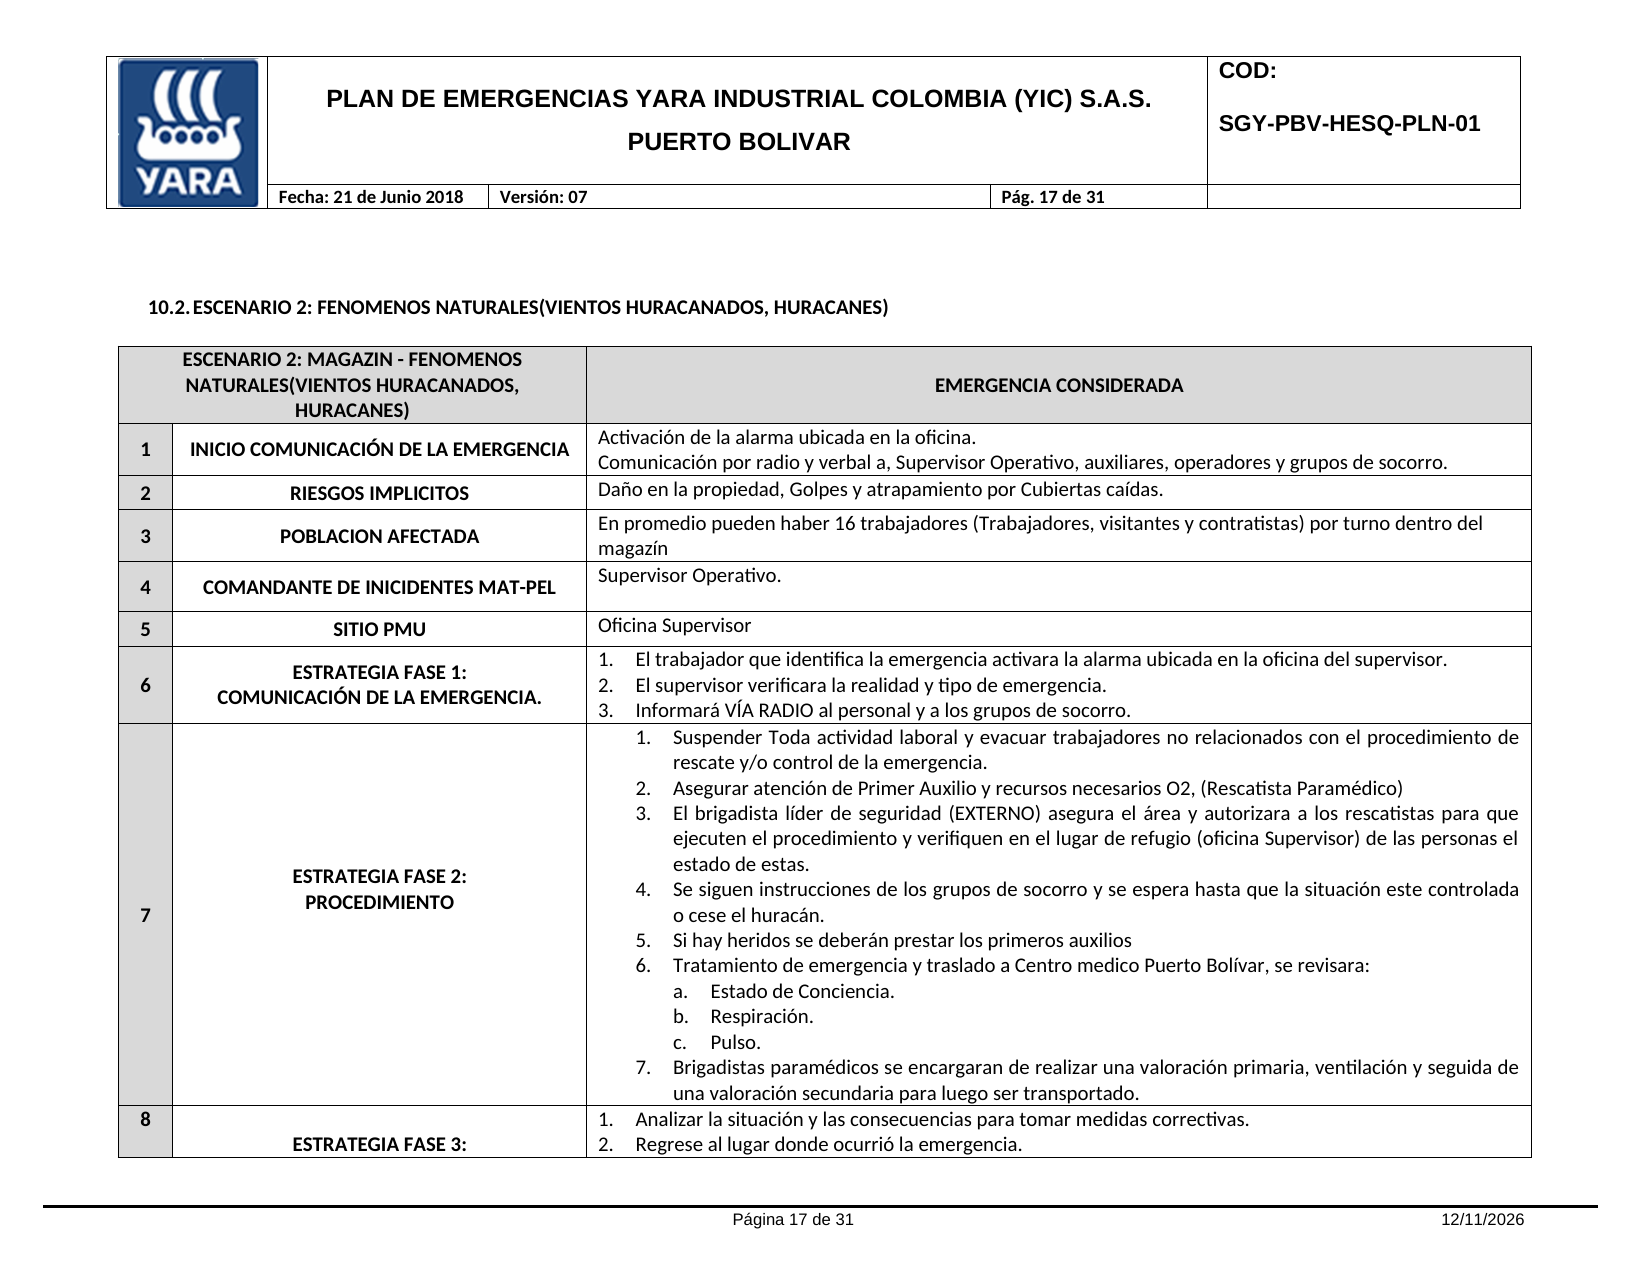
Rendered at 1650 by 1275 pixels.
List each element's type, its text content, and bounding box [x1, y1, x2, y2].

table_cell COMANDANTE DE INICIDENTES MAT-PEL [173, 562, 586, 611]
table_cell 7 [119, 724, 172, 1105]
table_cell 8 [119, 1106, 172, 1157]
table_cell INICIO COMUNICACIÓN DE LA EMERGENCIA [173, 424, 586, 475]
table_cell Oficina Supervisor [587, 612, 1531, 646]
table_cell ESTRATEGIA FASE 3: REESTABILIZACIÓN Y MEDIDAS CORRECTIVAS. [173, 1106, 586, 1157]
table_cell Suspender Toda actividad laboral y evacuar trabajadores no relacionados con el procedimiento de rescate y/o control de la emergencia. Asegurar atención de Primer Auxilio y recursos necesarios O2, (Rescatista Paramédico) El brigadista líder de seguridad (EXTERNO) asegura el área y autorizara a los rescatistas para que ejecuten el procedimiento y verifiquen en el lugar de refugio (oficina Supervisor) de las personas el estado de estas. Se siguen instrucciones de los grupos de socorro y se espera hasta que la situación este controlada o cese el huracán. Si hay heridos se deberán prestar los primeros auxilios Tratamiento de emergencia y traslado a Centro medico Puerto Bolívar, se revisara: Estado de Conciencia. Respiración. Pulso. Brigadistas paramédicos se encargaran de realizar una valoración primaria, ventilación y seguida de una valoración secundaria para luego ser transportado. [587, 724, 1531, 1105]
table_cell Activación de la alarma ubicada en la oficina. Comunicación por radio y verbal a, Supervisor Operativo, auxiliares, operadores y grupos de socorro. [587, 424, 1531, 475]
table_cell RIESGOS IMPLICITOS [173, 476, 586, 509]
table_cell 2 [119, 476, 172, 509]
table_header ESCENARIO 2: MAGAZIN - FENOMENOS NATURALES(VIENTOS HURACANADOS, HURACANES) [119, 347, 586, 423]
table_cell 5 [119, 612, 172, 646]
table_cell ESTRATEGIA FASE 1: COMUNICACIÓN DE LA EMERGENCIA. [173, 647, 586, 723]
table_cell SITIO PMU [173, 612, 586, 646]
list ESCENARIO 2: FENOMENOS NATURALES(VIENTOS HURACANADOS, HURACANES) [148, 295, 1532, 320]
table_cell 3 [119, 510, 172, 561]
table_cell En promedio pueden haber 16 trabajadores (Trabajadores, visitantes y contratistas) por turno dentro del magazín [587, 510, 1531, 561]
table_cell Supervisor Operativo. [587, 562, 1531, 611]
picture [118, 58, 259, 207]
table_cell 4 [119, 562, 172, 611]
table_cell POBLACION AFECTADA [173, 510, 586, 561]
table_cell Daño en la propiedad, Golpes y atrapamiento por Cubiertas caídas. [587, 476, 1531, 509]
table_cell El trabajador que identifica la emergencia activara la alarma ubicada en la oficina del supervisor. El supervisor verificara la realidad y tipo de emergencia. Informará VÍA RADIO al personal y a los grupos de socorro. [587, 647, 1531, 723]
table_cell ESTRATEGIA FASE 2: PROCEDIMIENTO [173, 724, 586, 1105]
table_header EMERGENCIA CONSIDERADA [587, 347, 1531, 423]
table_cell 1 [119, 424, 172, 475]
table_cell 6 [119, 647, 172, 723]
